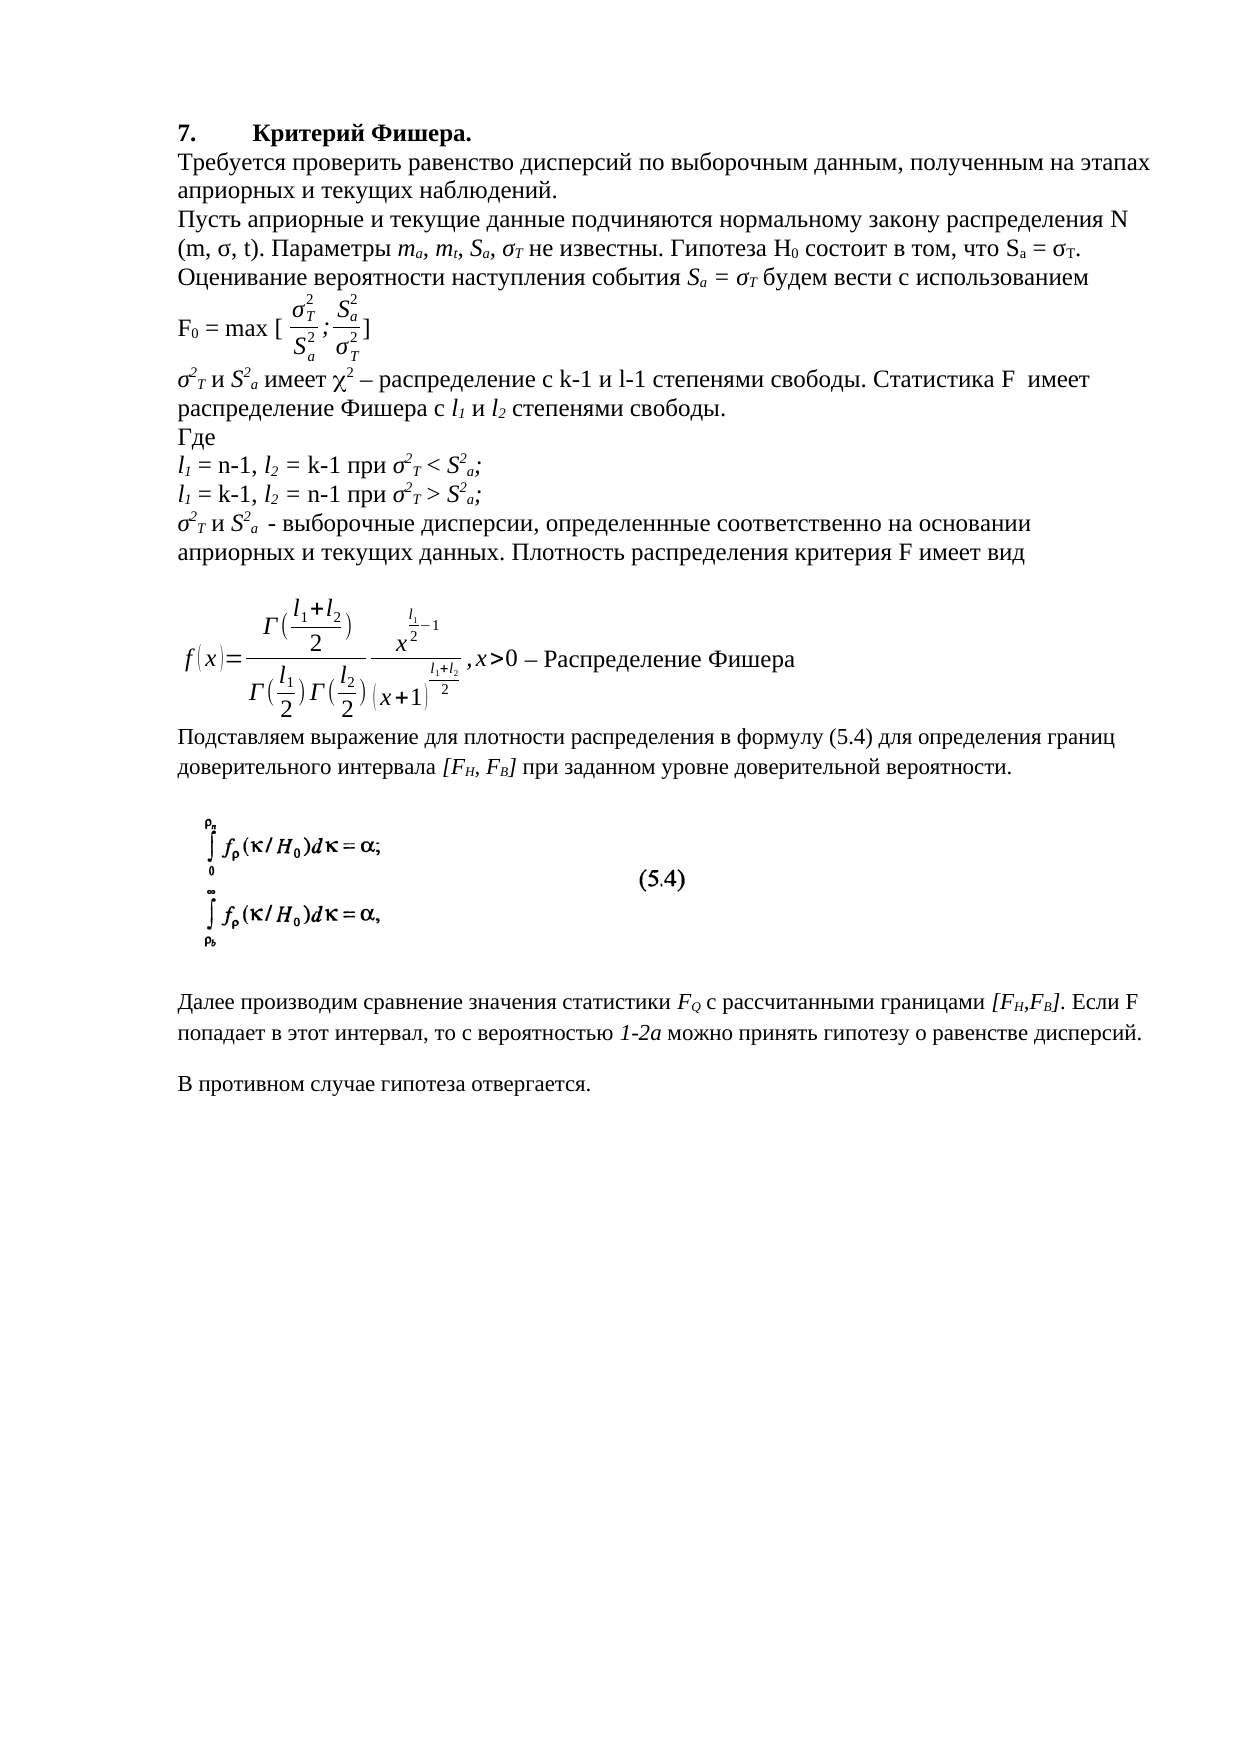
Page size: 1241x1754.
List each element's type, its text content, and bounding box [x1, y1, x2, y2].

text – Распределение Фишера [177, 594, 1152, 723]
text σ2Т и S2a имеет 2 – распределение с k-1 и l-1 степенями свободы. Статистика F имеет распределение Фишера с l1 и l2 степенями свободы. [177, 364, 1152, 422]
text Далее производим сравнение значения статистики FQ с рассчитанными границами [FH,FB]. Если F попадает в этот интервал, то с вероятностью 1-2a можно принять гипотезу о равенстве дисперсий. [177, 988, 1152, 1045]
picture [177, 804, 695, 964]
list Критерий Фишера. [177, 118, 1152, 147]
text В противном случае гипотеза отвергается. [177, 1070, 1152, 1096]
text Оценивание вероятности наступления события Sa = σT будем вести с использованием F0 = max [ ] [177, 262, 1152, 364]
text Где [177, 422, 1152, 450]
text l1 = n-1, l2 = k-1 при σ2Т < S2a; [177, 450, 1152, 479]
text l1 = k-1, l2 = n-1 при σ2Т > S2a; [177, 479, 1152, 508]
text Подставляем выражение для плотности распределения в формулу (5.4) для определения границ доверительного интервала [FH, FB] при заданном уровне доверительной вероятности. [177, 723, 1152, 779]
text Требуется проверить равенство дисперсий по выборочным данным, полученным на этапах априорных и текущих наблюдений. [177, 147, 1152, 204]
text Пусть априорные и текущие данные подчиняются нормальному закону распределения N (m, σ, t). Параметры ma, mt, Sa, σT не известны. Гипотеза H0 состоит в том, что Sa = σT. [177, 204, 1152, 262]
text σ2Т и S2a - выборочные дисперсии, определеннные соответственно на основании априорных и текущих данных. Плотность распределения критерия F имеет вид [177, 508, 1152, 565]
